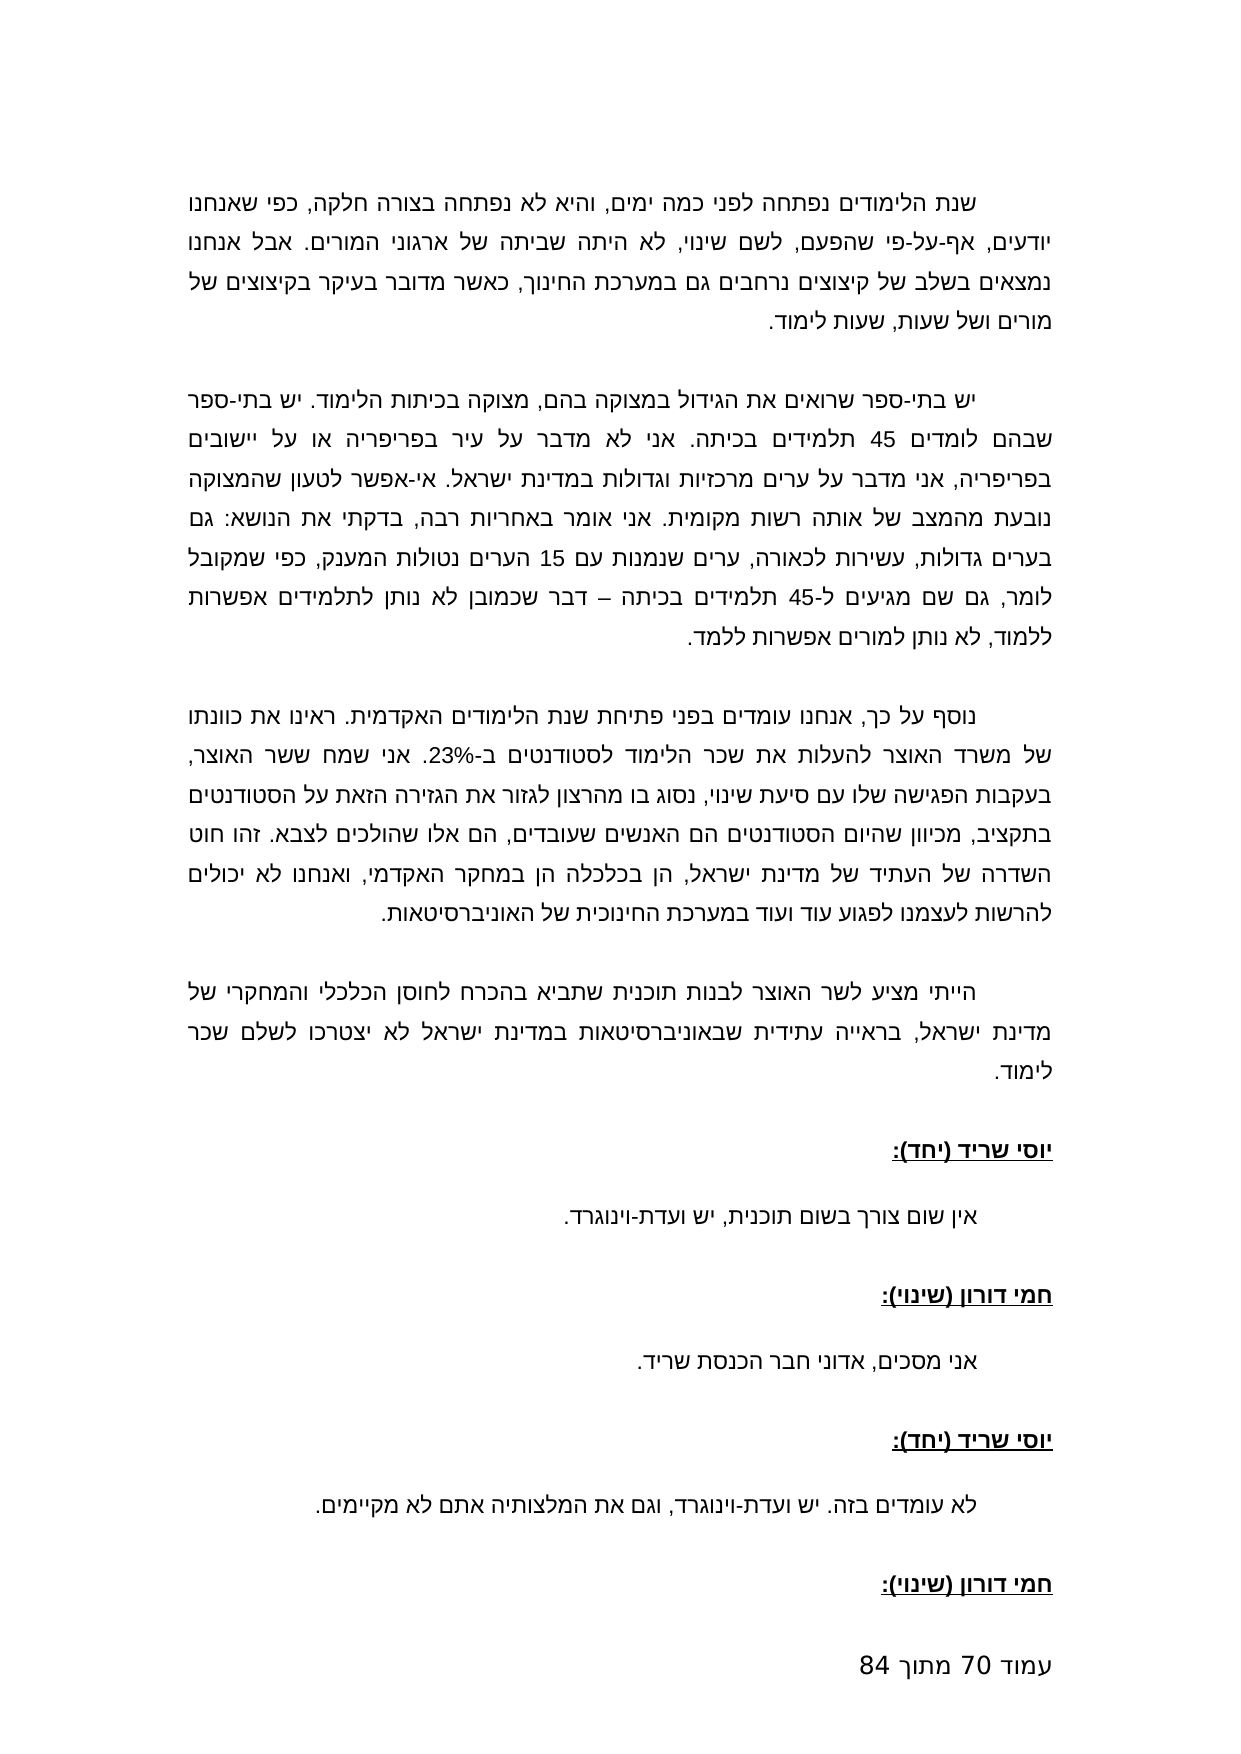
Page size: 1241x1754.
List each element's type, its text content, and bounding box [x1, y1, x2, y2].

text חמי דורון (שינוי): [187, 1571, 1053, 1598]
text חמי דורון (שינוי): [187, 1282, 1053, 1308]
text יוסי שריד (יחד): [187, 1427, 1053, 1453]
text שנת הלימודים נפתחה לפני כמה ימים, והיא לא נפתחה בצורה חלקה, כפי שאנחנו יודעים, אף-על-פי שהפעם, לשם שינוי, לא היתה שביתה של ארגוני המורים. אבל אנחנו נמצאים בשלב של קיצוצים נרחבים גם במערכת החינוך, כאשר מדובר בעיקר בקיצוצים של מורים ושל שעות, שעות לימוד. [187, 189, 1053, 334]
text לא עומדים בזה. יש ועדת-וינוגרד, וגם את המלצותיה אתם לא מקיימים. [187, 1492, 1053, 1519]
text יש בתי-ספר שרואים את הגידול במצוקה בהם, מצוקה בכיתות הלימוד. יש בתי-ספר שבהם לומדים 45 תלמידים בכיתה. אני לא מדבר על עיר בפריפריה או על יישובים בפריפריה, אני מדבר על ערים מרכזיות וגדולות במדינת ישראל. אי-אפשר לטעון שהמצוקה נובעת מהמצב של אותה רשות מקומית. אני אומר באחריות רבה, בדקתי את הנושא: גם בערים גדולות, עשירות לכאורה, ערים שנמנות עם 15 הערים נטולות המענק, כפי שמקובל לומר, גם שם מגיעים ל-45 תלמידים בכיתה – דבר שכמובן לא נותן לתלמידים אפשרות ללמוד, לא נותן למורים אפשרות ללמד. [187, 387, 1053, 650]
text נוסף על כך, אנחנו עומדים בפני פתיחת שנת הלימודים האקדמית. ראינו את כוונתו של משרד האוצר להעלות את שכר הלימוד לסטודנטים ב-23%. אני שמח ששר האוצר, בעקבות הפגישה שלו עם סיעת שינוי, נסוג בו מהרצון לגזור את הגזירה הזאת על הסטודנטים בתקציב, מכיוון שהיום הסטודנטים הם האנשים שעובדים, הם אלו שהולכים לצבא. זהו חוט השדרה של העתיד של מדינת ישראל, הן בכלכלה הן במחקר האקדמי, ואנחנו לא יכולים להרשות לעצמנו לפגוע עוד ועוד במערכת החינוכית של האוניברסיטאות. [187, 703, 1053, 926]
text הייתי מציע לשר האוצר לבנות תוכנית שתביא בהכרח לחוסן הכלכלי והמחקרי של מדינת ישראל, בראייה עתידית שבאוניברסיטאות במדינת ישראל לא יצטרכו לשלם שכר לימוד. [187, 979, 1053, 1084]
text אין שום צורך בשום תוכנית, יש ועדת-וינוגרד. [187, 1203, 1053, 1229]
text אני מסכים, אדוני חבר הכנסת שריד. [187, 1348, 1053, 1374]
text יוסי שריד (יחד): [187, 1137, 1053, 1163]
